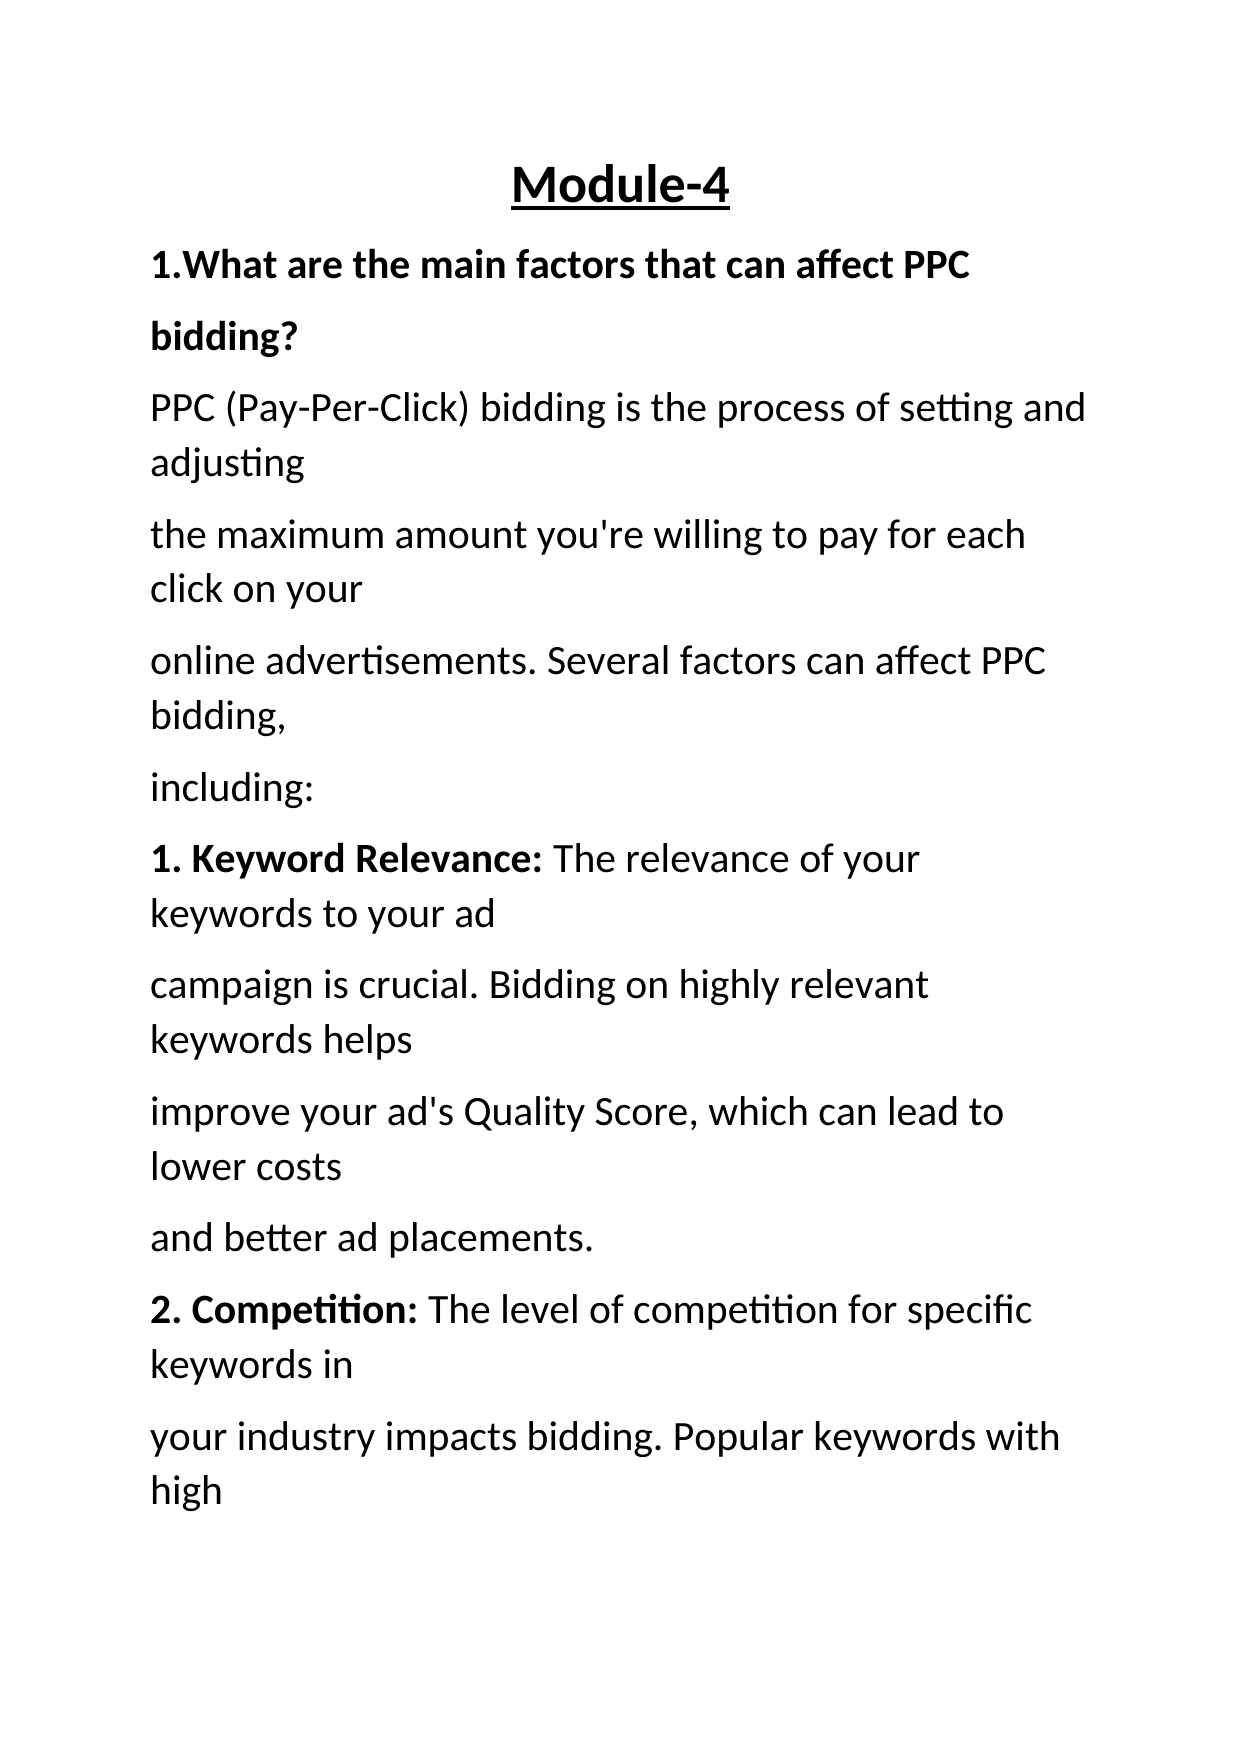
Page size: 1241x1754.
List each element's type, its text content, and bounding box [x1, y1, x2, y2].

text improve your ad's Quality Score, which can lead to lower costs [150, 1085, 1090, 1191]
text the maximum amount you're willing to pay for each click on your [150, 508, 1090, 613]
text including: [150, 761, 1090, 811]
text online advertisements. Several factors can affect PPC bidding, [150, 634, 1090, 740]
text PPC (Pay-Per-Click) bidding is the process of setting and adjusting [150, 381, 1090, 487]
text bidding? [150, 309, 1090, 360]
text and better ad placements. [150, 1211, 1090, 1262]
text campaign is crucial. Bidding on highly relevant keywords helps [150, 958, 1090, 1064]
text Module-4 [150, 150, 1090, 216]
text your industry impacts bidding. Popular keywords with high [150, 1409, 1090, 1515]
text 2. Competition: The level of competition for specific keywords in [150, 1283, 1090, 1389]
text 1.What are the main factors that can affect PPC [150, 238, 1090, 289]
text 1. Keyword Relevance: The relevance of your keywords to your ad [150, 832, 1090, 938]
